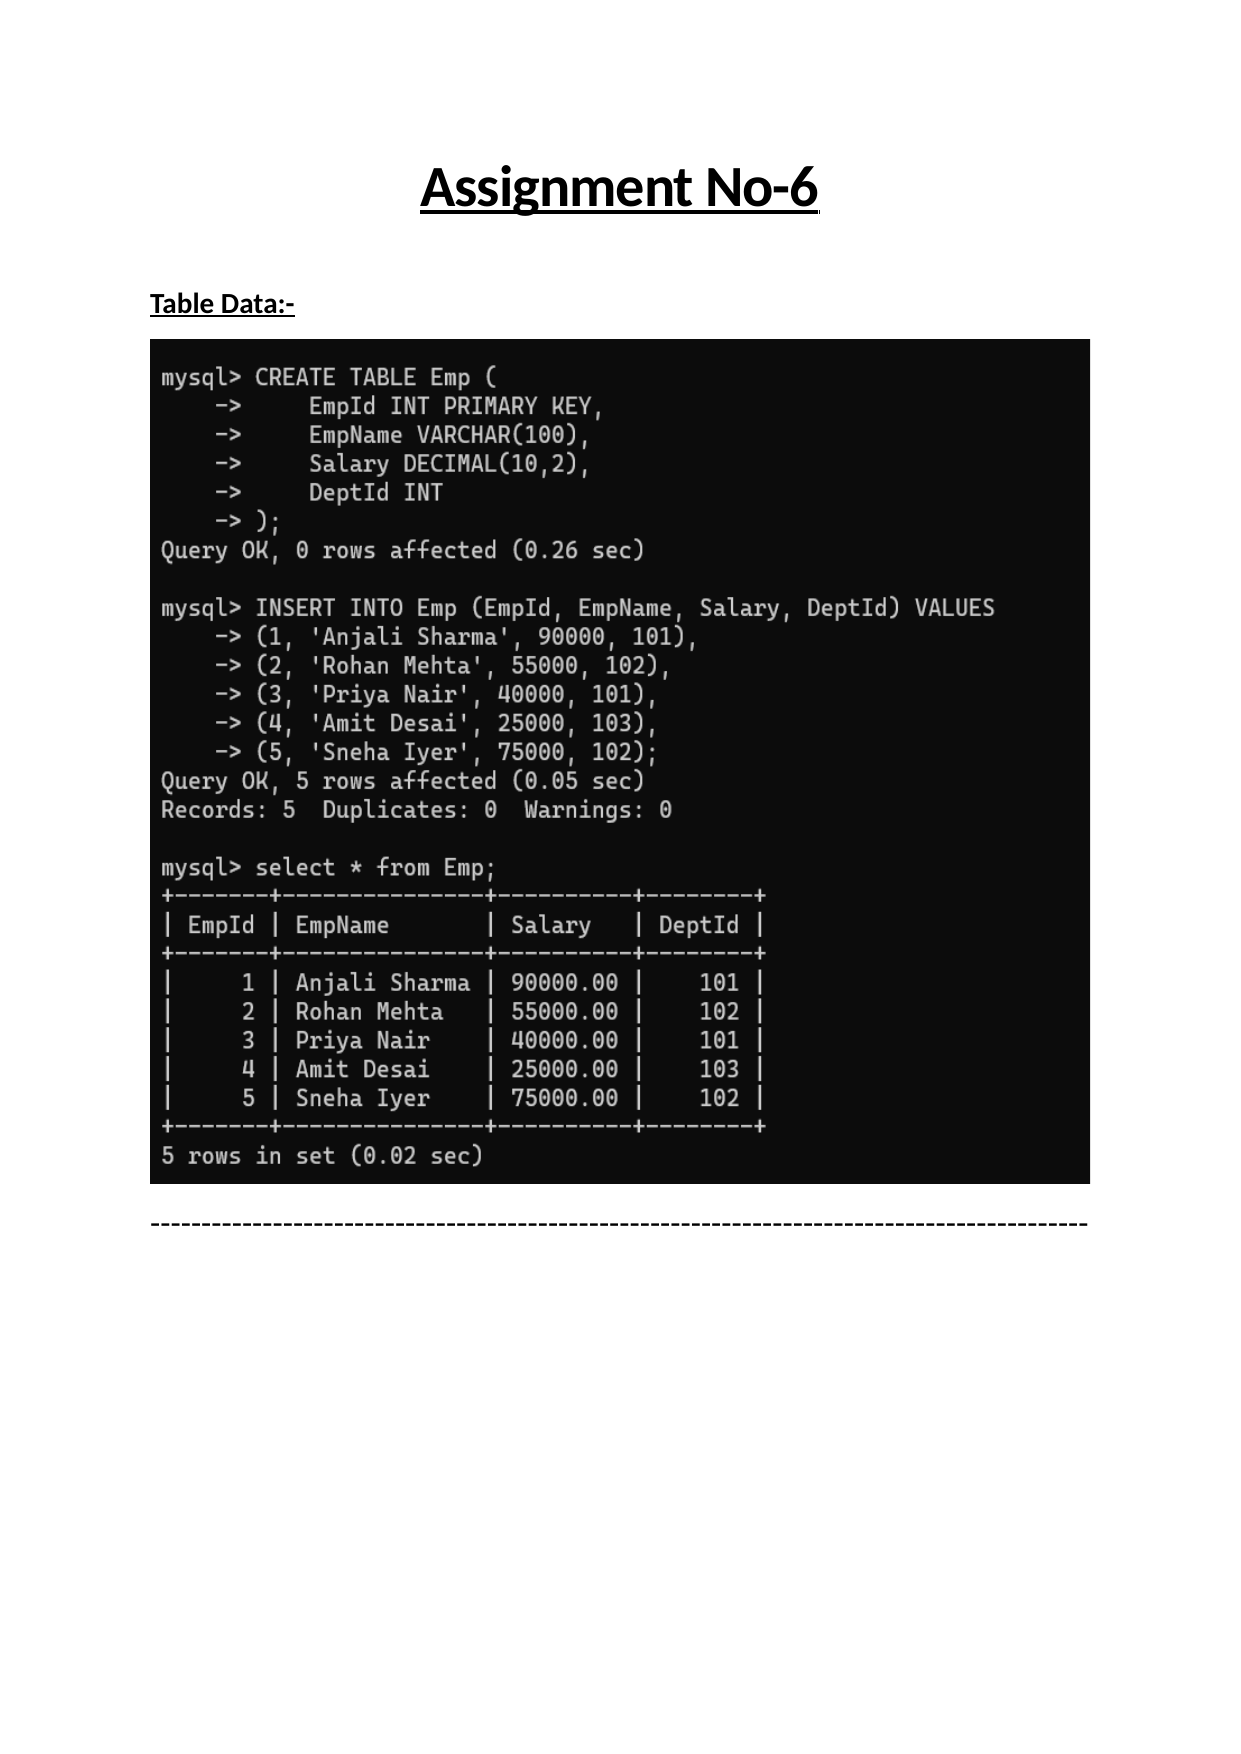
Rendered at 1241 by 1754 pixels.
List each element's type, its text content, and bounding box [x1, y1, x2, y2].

text Table Data:- [150, 285, 1090, 320]
text -------------------------------------------------------------------------------------------- [150, 1202, 1090, 1243]
picture [150, 339, 1091, 1184]
title Assignment No-6 [150, 150, 1090, 221]
